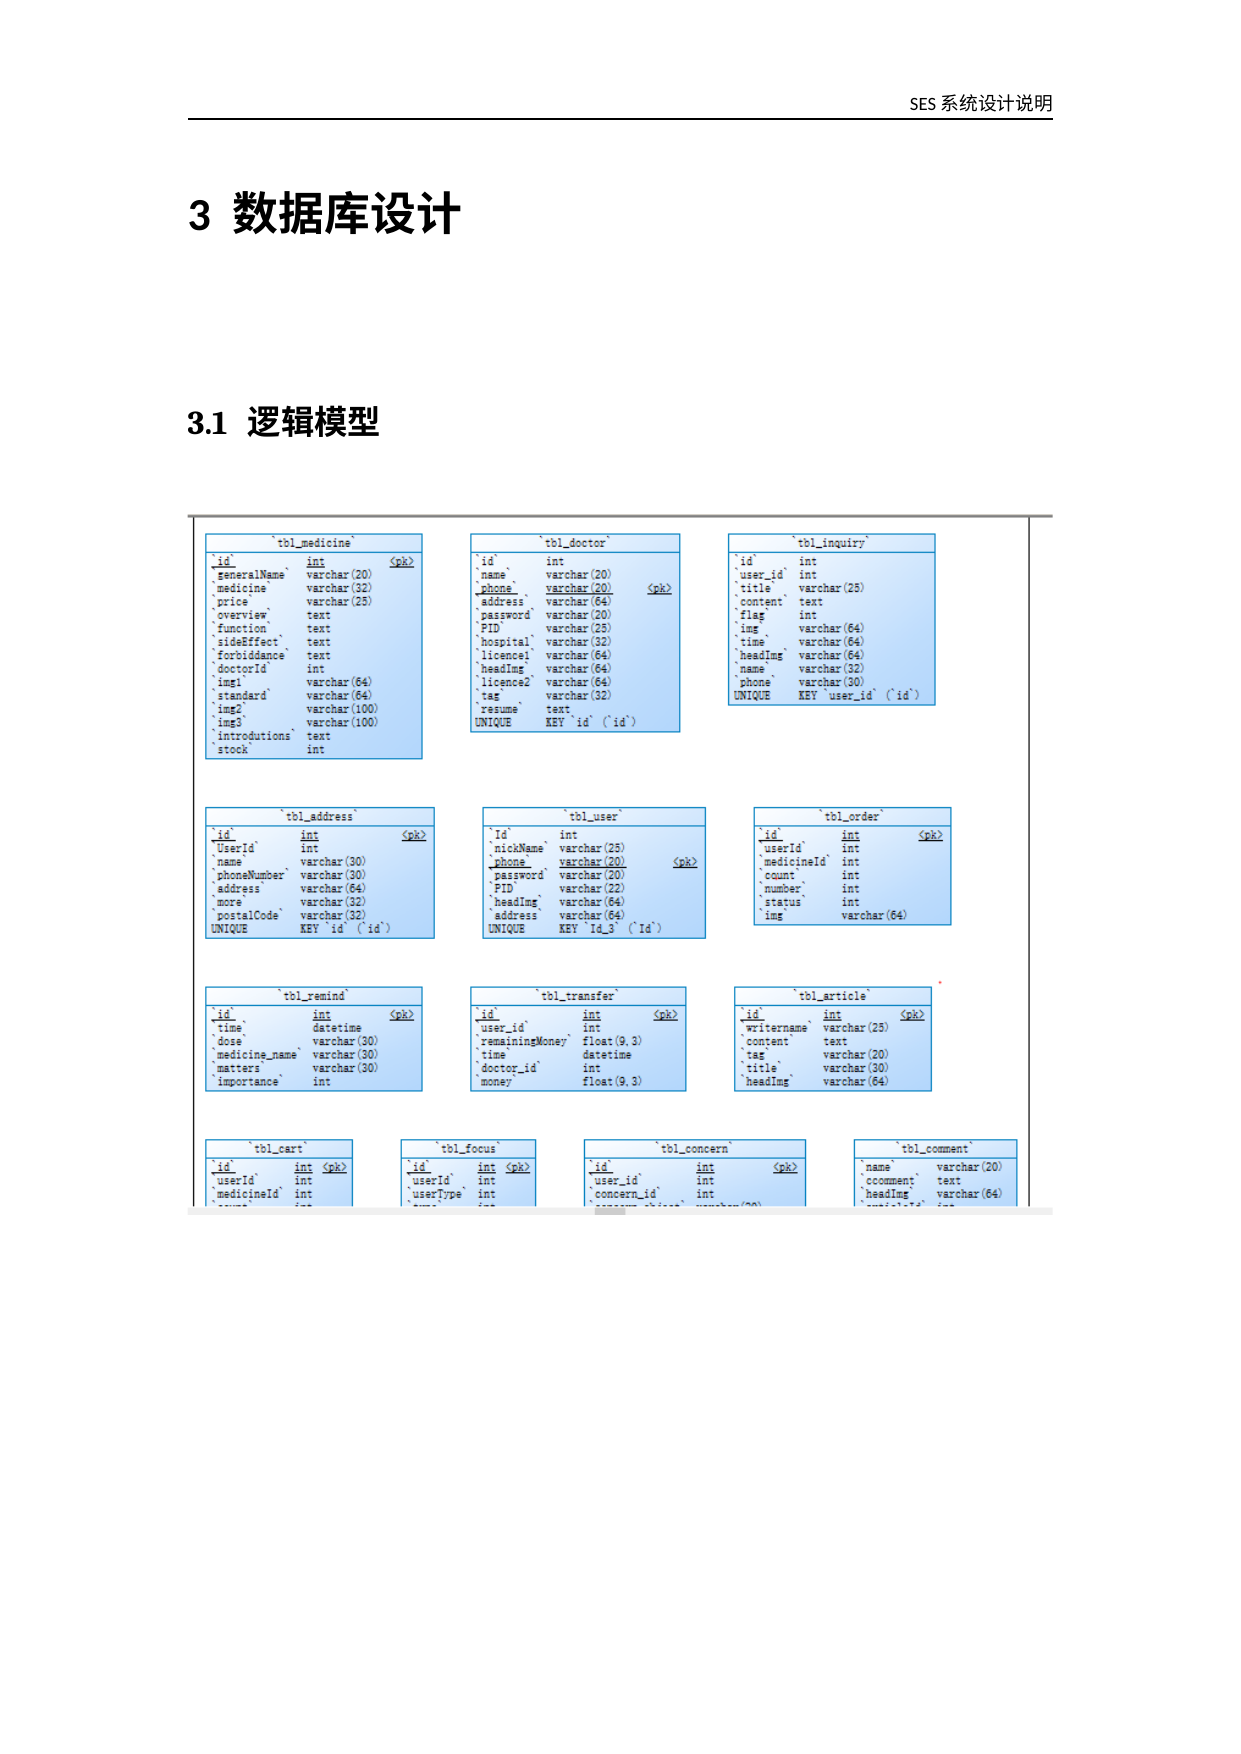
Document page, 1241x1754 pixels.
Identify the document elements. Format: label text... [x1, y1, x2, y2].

subtitle 数据库设计 [187, 162, 1053, 259]
picture [187, 514, 1053, 1215]
subtitle 逻辑模型 [187, 387, 1053, 452]
